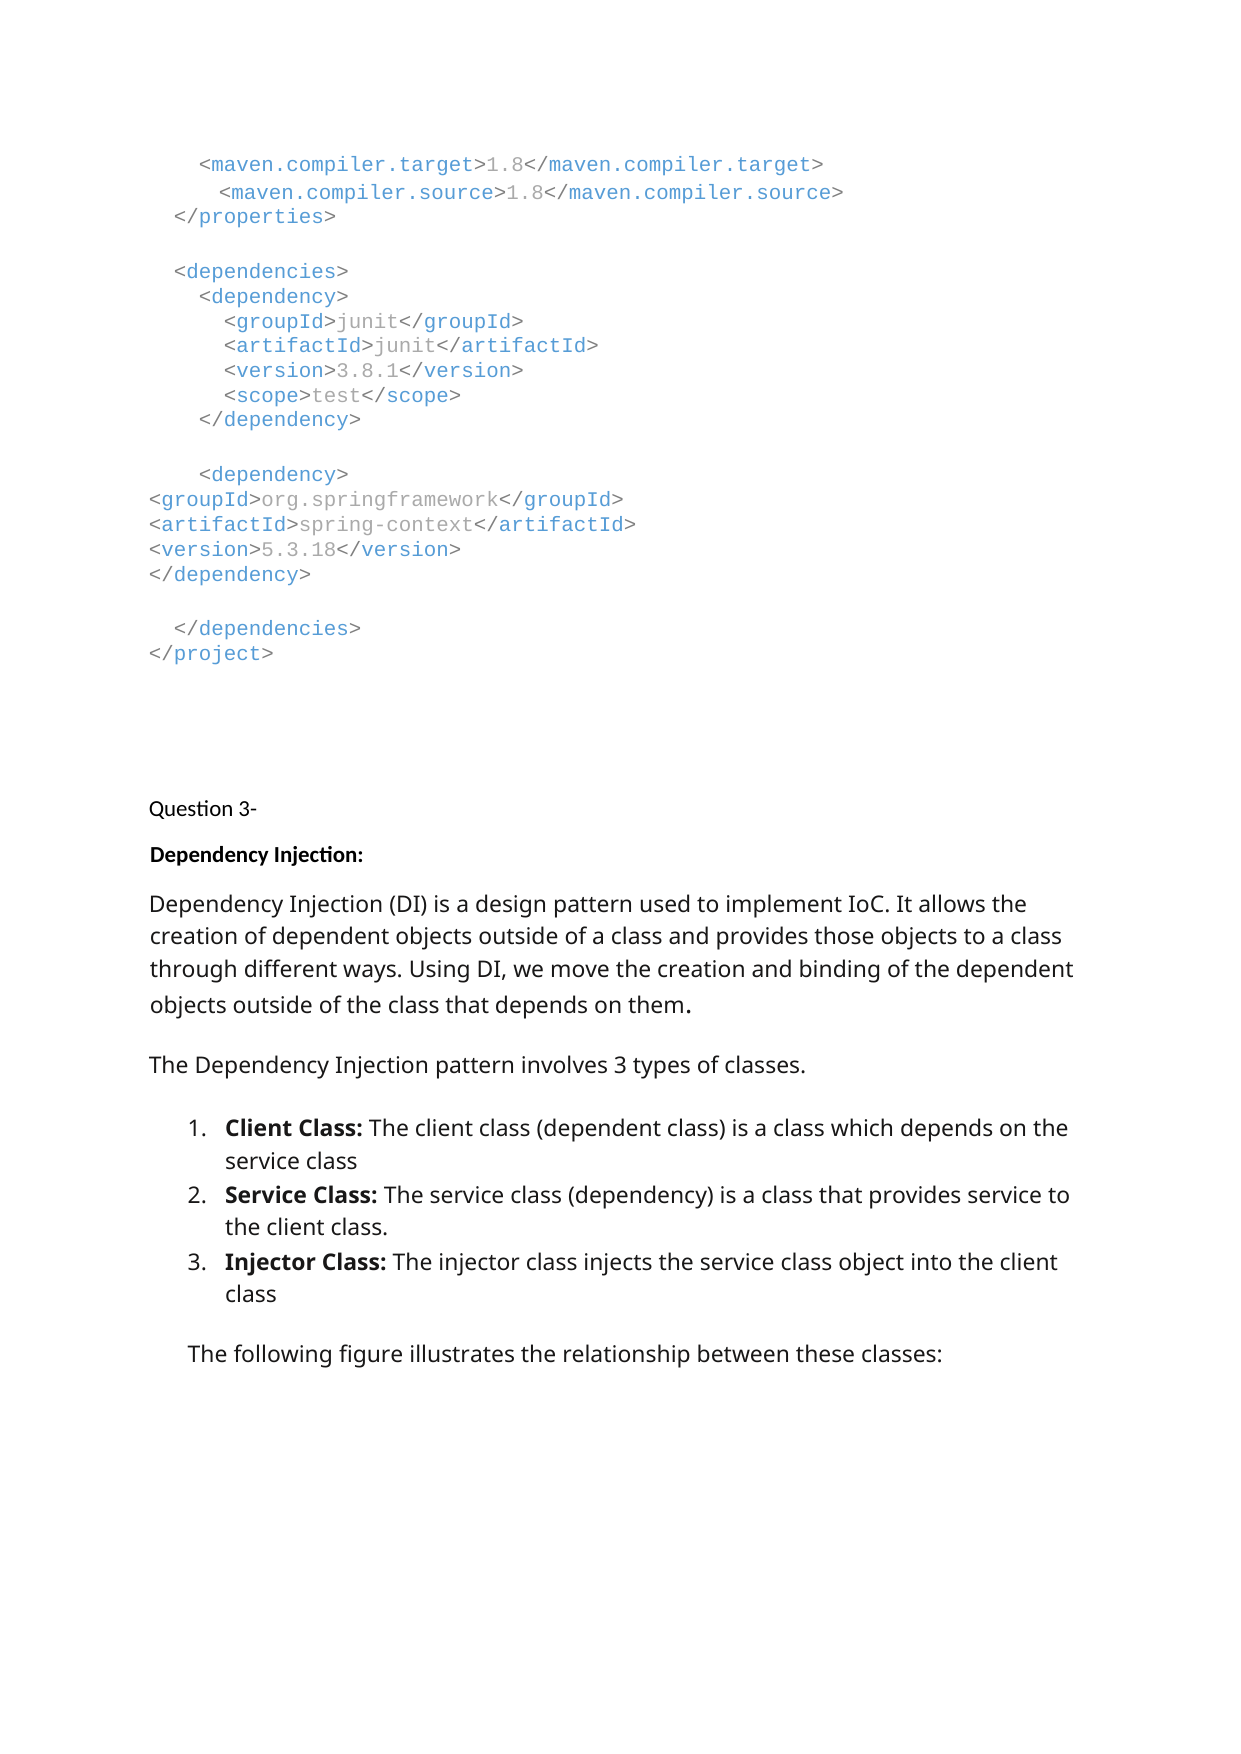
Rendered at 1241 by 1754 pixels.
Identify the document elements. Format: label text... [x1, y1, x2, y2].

text </project> [148, 643, 1096, 667]
text <groupId>org.springframework</groupId> [148, 489, 1096, 512]
text <dependency> [148, 464, 1096, 488]
list Client Class: The client class (dependent class) is a class which depends on the service class [187, 1112, 1096, 1176]
text <version>5.3.18</version> [148, 539, 1096, 562]
text Dependency Injection: [150, 840, 1096, 868]
text Dependency Injection (DI) is a design pattern used to implement IoC. It allows the creation of dependent objects outside of a class and provides those objects to a class through different ways. Using DI, we move the creation and binding of the dependent objects outside of the class that depends on them. [148, 888, 1096, 1022]
text <scope>test</scope> [148, 385, 1096, 408]
text <artifactId>spring-context</artifactId> [148, 514, 1096, 538]
text The Dependency Injection pattern involves 3 types of classes. [148, 1049, 1096, 1080]
text </dependency> [148, 409, 1096, 433]
text <artifactId>junit</artifactId> [148, 335, 1096, 359]
text <version>3.8.1</version> [148, 360, 1096, 384]
text <groupId>junit</groupId> [148, 311, 1096, 334]
text Question 3- [148, 794, 1064, 822]
text </dependency> [148, 563, 1096, 587]
text <maven.compiler.target>1.8</maven.compiler.target> [148, 154, 1096, 178]
text <maven.compiler.source>1.8</maven.compiler.source> [148, 182, 1096, 205]
text </dependencies> [148, 618, 1096, 642]
text <dependencies> [148, 261, 1096, 285]
list Service Class: The service class (dependency) is a class that provides service to the client class. [187, 1179, 1096, 1243]
text <dependency> [148, 286, 1096, 309]
text The following figure illustrates the relationship between these classes: [187, 1338, 1096, 1369]
text </properties> [148, 206, 1096, 230]
list Injector Class: The injector class injects the service class object into the client class [187, 1246, 1096, 1309]
